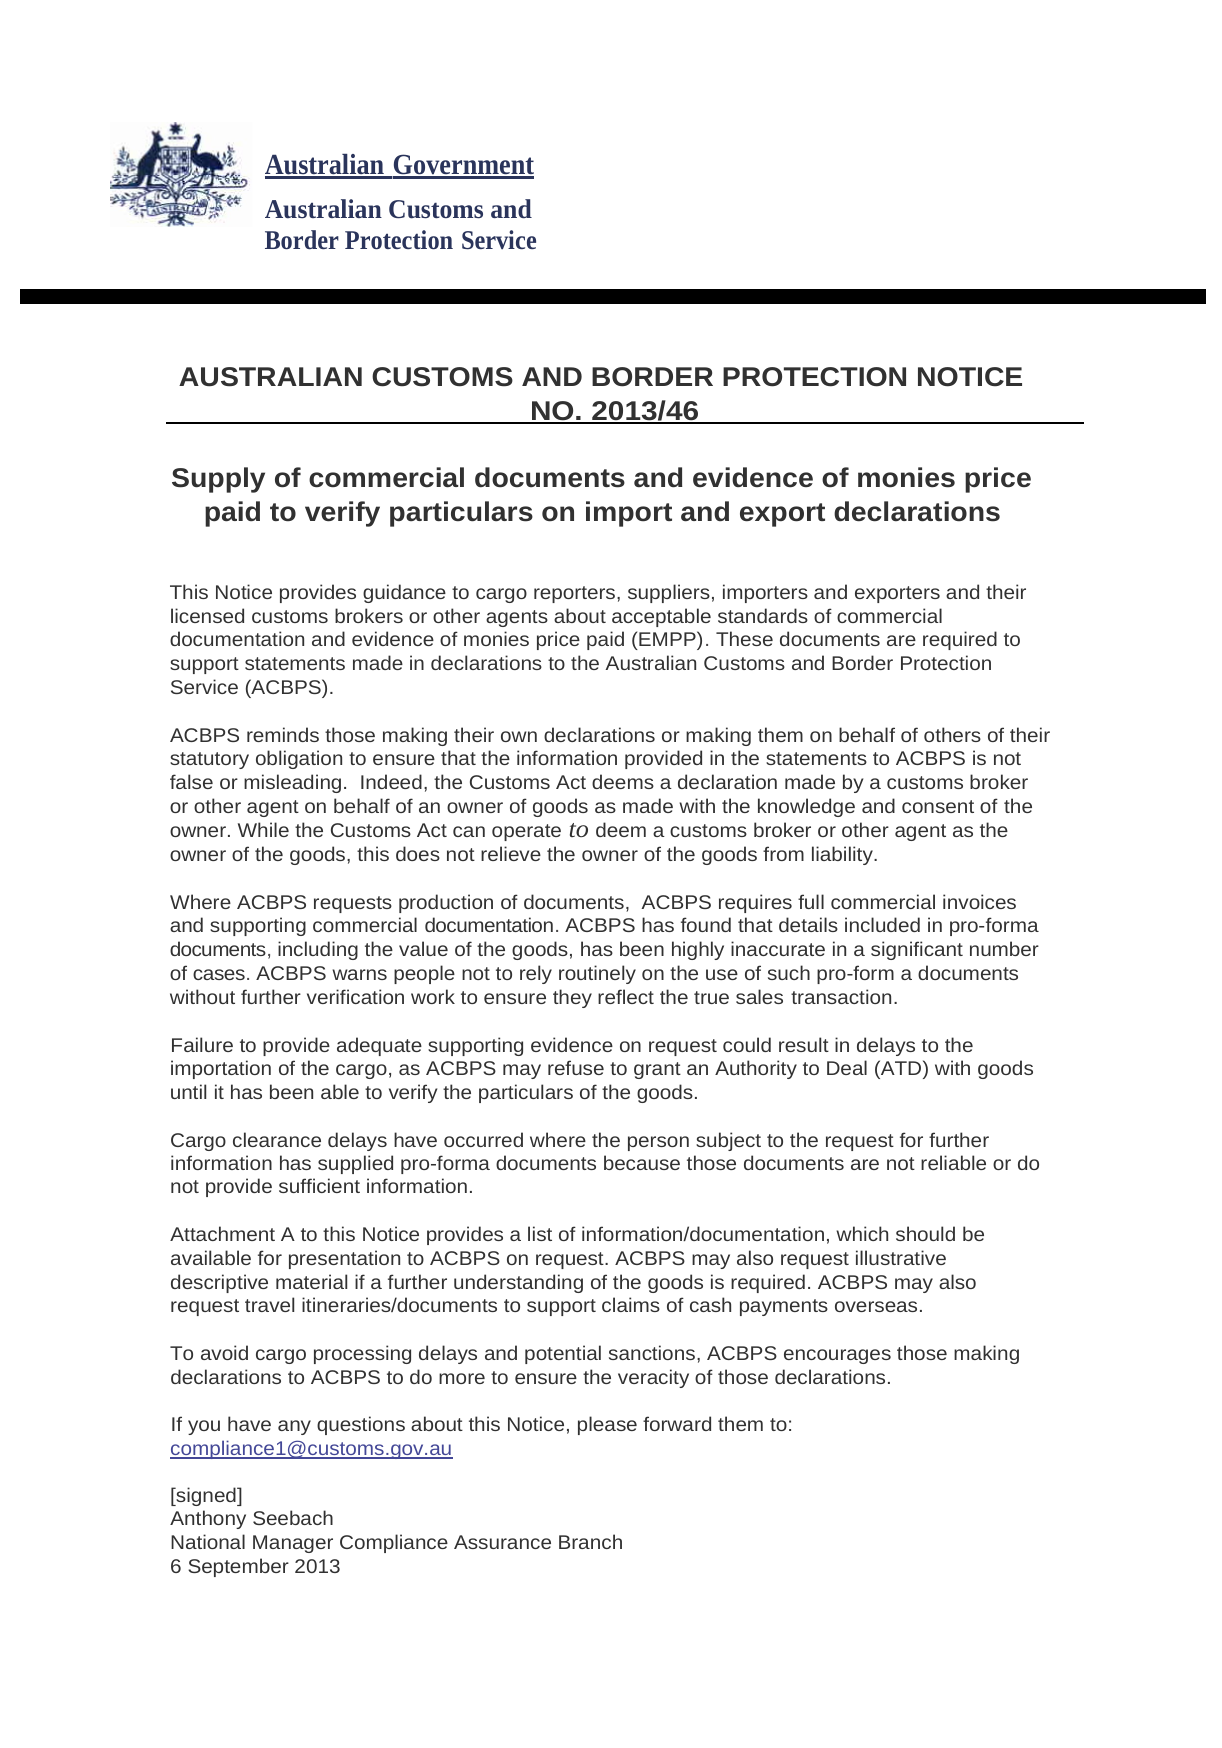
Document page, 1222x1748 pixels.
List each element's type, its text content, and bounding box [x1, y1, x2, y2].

text To avoid cargo processing delays and potential sanctions, ACBPS encourages those making declarations to ACBPS to do more to ensure the veracity of those declarations. [170, 1342, 1095, 1388]
text AUSTRALIAN CUSTOMS AND BORDER PROTECTION NOTICE [179, 361, 1095, 392]
text Australian Customs and Border Protection Service [264, 193, 604, 256]
text Cargo clearance delays have occurred where the person subject to the request for further information has supplied pro-forma documents because those documents are not reliable or do not provide sufficient information. [170, 1128, 1055, 1198]
text Failure to provide adequate supporting evidence on request could result in delays to the importation of the cargo, as ACBPS may refuse to grant an Authority to Deal (ATD) with goods until it has been able to verify the particulars of the goods. [169, 1033, 1055, 1104]
picture [110, 122, 253, 227]
text If you have any questions about this Notice, please forward them to: compliance1@customs.gov.au [170, 1413, 1055, 1459]
text ACBPS reminds those making their own declarations or making them on behalf of others of their statutory obligation to ensure that the information provided in the statements to ACBPS is not false or misleading. Indeed, the Customs Act deems a declaration made by a customs broker or other agent on behalf of an owner of goods as made with the knowledge and consent of the [169, 723, 1056, 817]
text Where ACBPS requests production of documents, ACBPS requires full commercial invoices and supporting commercial documentation. ACBPS has found that details included in pro-forma documents, including the value of the goods, has been highly inaccurate in a significant number of cases. ACBPS warns people not to rely routinely on the use of such pro-form a documents without further verification work to ensure they reflect the true sales transaction. [169, 891, 1055, 1008]
text NO. 2013/46 [166, 395, 1095, 426]
text National Manager Compliance Assurance Branch 6 September 2013 [170, 1531, 634, 1577]
text Anthony Seebach [170, 1507, 1095, 1530]
text Attachment A to this Notice provides a list of information/documentation, which should be available for presentation to ACBPS on request. ACBPS may also request illustrative descriptive material if a further understanding of the goods is required. ACBPS may also request travel itineraries/documents to support claims of cash payments overseas. [170, 1223, 1047, 1317]
text Supply of commercial documents and evidence of monies price paid to verify particulars on import and export declarations [171, 462, 1055, 527]
text owner. While the Customs Act can operate to deem a customs broker or other agent as the [169, 818, 1095, 842]
text [signed] [170, 1484, 1095, 1507]
text owner of the goods, this does not relieve the owner of the goods from liability. [169, 842, 1095, 865]
title Australian Government [264, 147, 1095, 180]
text This Notice provides guidance to cargo reporters, suppliers, importers and exporters and their licensed customs brokers or other agents about acceptable standards of commercial documentation and evidence of monies price paid (EMPP). These documents are required to support statements made in declarations to the Australian Customs and Border Protection Service (ACBPS). [169, 581, 1055, 698]
